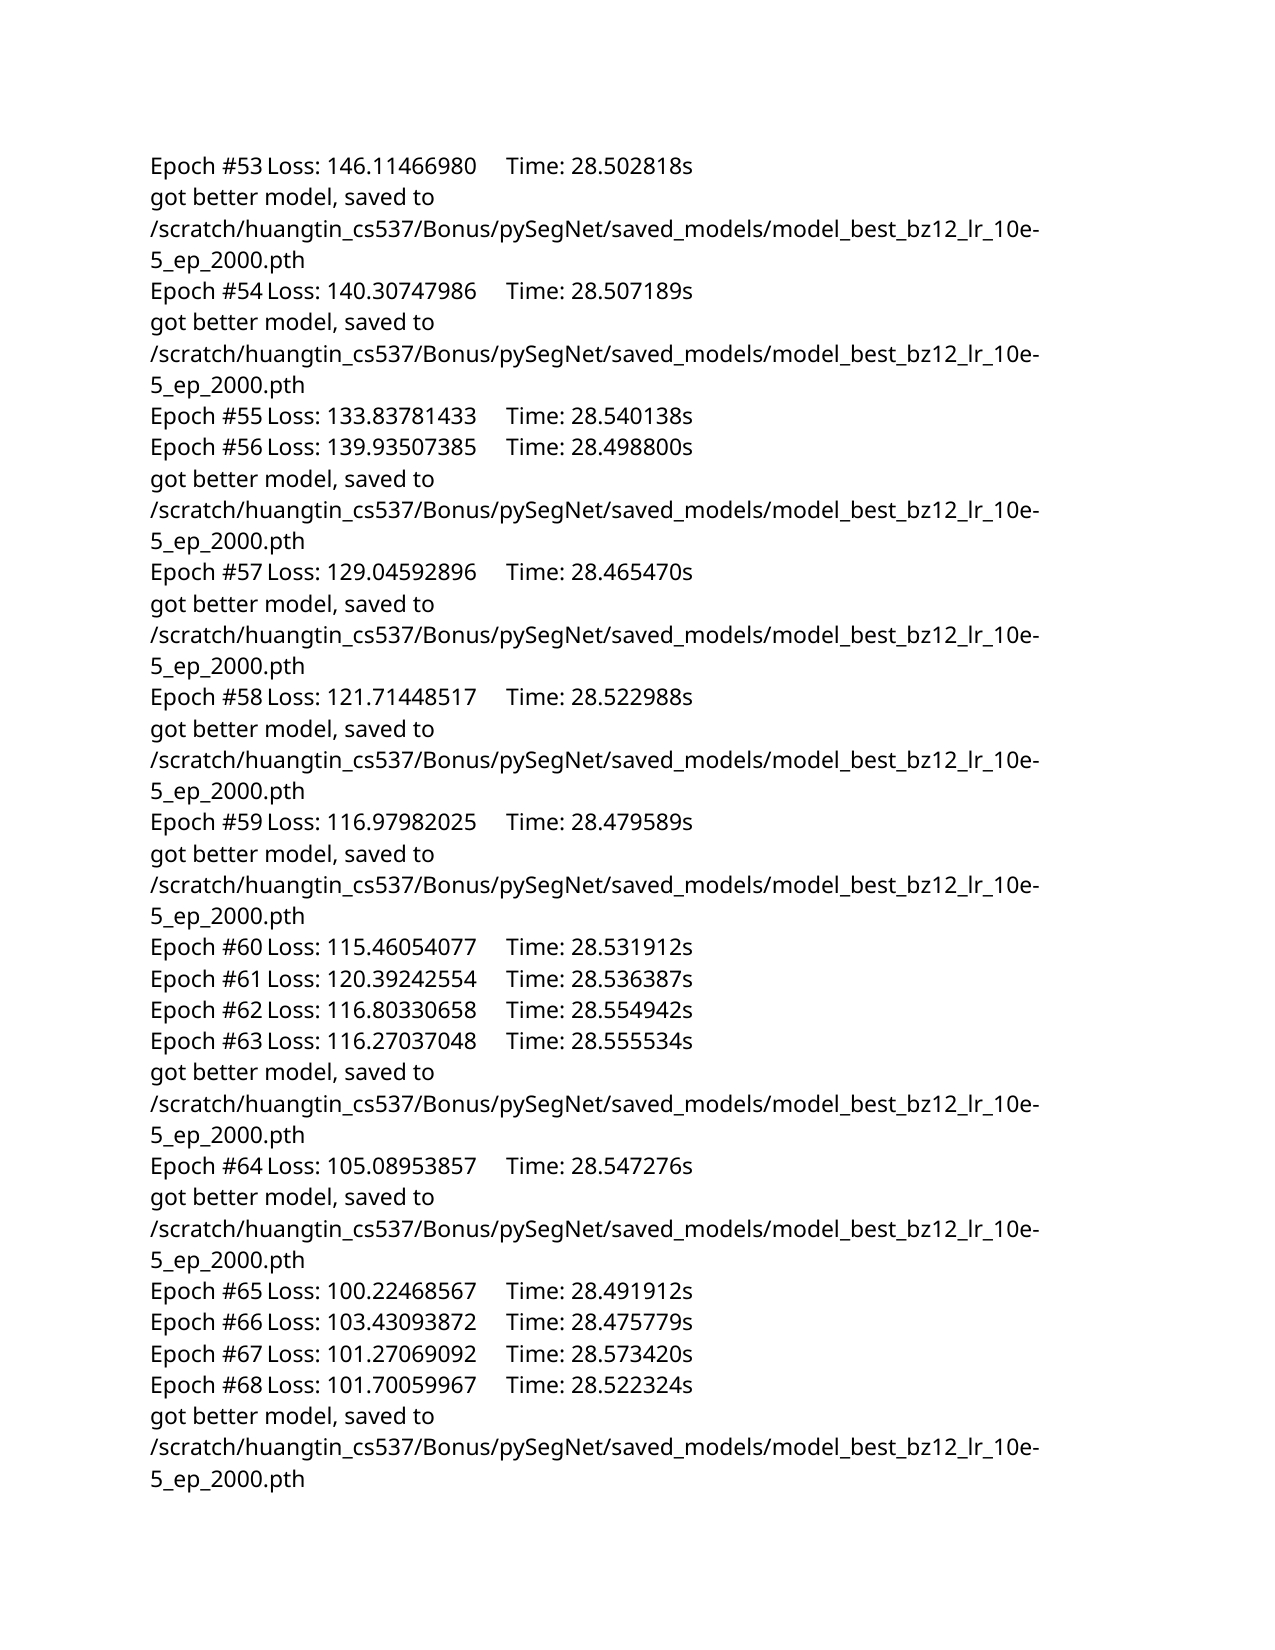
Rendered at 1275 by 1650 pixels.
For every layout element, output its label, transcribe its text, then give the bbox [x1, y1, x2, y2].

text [150, 1400, 1125, 1494]
text Epoch #54 Loss: 140.30747986 Time: 28.507189s [150, 275, 1125, 306]
text Epoch #61 Loss: 120.39242554 Time: 28.536387s [150, 962, 1125, 994]
text Epoch #57 Loss: 129.04592896 Time: 28.465470s [150, 556, 1125, 587]
text got better model, saved to /scratch/huangtin_cs537/Bonus/pySegNet/saved_models/model_best_bz12_lr_10e-5_ep_2000.pth [150, 1181, 1125, 1275]
text Epoch #53 Loss: 146.11466980 Time: 28.502818s [150, 150, 1125, 181]
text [150, 181, 1125, 275]
text Epoch #68 Loss: 101.70059967 Time: 28.522324s [150, 1369, 1125, 1400]
text Epoch #65 Loss: 100.22468567 Time: 28.491912s [150, 1275, 1125, 1306]
text Epoch #64 Loss: 105.08953857 Time: 28.547276s [150, 1150, 1125, 1181]
text Epoch #66 Loss: 103.43093872 Time: 28.475779s [150, 1306, 1125, 1337]
text got better model, saved to /scratch/huangtin_cs537/Bonus/pySegNet/saved_models/model_best_bz12_lr_10e-5_ep_2000.pth [150, 462, 1125, 556]
text got better model, saved to /scratch/huangtin_cs537/Bonus/pySegNet/saved_models/model_best_bz12_lr_10e-5_ep_2000.pth [150, 712, 1125, 806]
text got better model, saved to /scratch/huangtin_cs537/Bonus/pySegNet/saved_models/model_best_bz12_lr_10e-5_ep_2000.pth [150, 1056, 1125, 1150]
text Epoch #59 Loss: 116.97982025 Time: 28.479589s [150, 806, 1125, 837]
text Epoch #62 Loss: 116.80330658 Time: 28.554942s [150, 994, 1125, 1025]
text Epoch #63 Loss: 116.27037048 Time: 28.555534s [150, 1025, 1125, 1056]
text Epoch #56 Loss: 139.93507385 Time: 28.498800s [150, 431, 1125, 462]
text Epoch #60 Loss: 115.46054077 Time: 28.531912s [150, 931, 1125, 962]
text Epoch #58 Loss: 121.71448517 Time: 28.522988s [150, 681, 1125, 712]
text got better model, saved to /scratch/huangtin_cs537/Bonus/pySegNet/saved_models/model_best_bz12_lr_10e-5_ep_2000.pth [150, 306, 1125, 400]
text Epoch #67 Loss: 101.27069092 Time: 28.573420s [150, 1337, 1125, 1369]
text got better model, saved to /scratch/huangtin_cs537/Bonus/pySegNet/saved_models/model_best_bz12_lr_10e-5_ep_2000.pth [150, 587, 1125, 681]
text got better model, saved to /scratch/huangtin_cs537/Bonus/pySegNet/saved_models/model_best_bz12_lr_10e-5_ep_2000.pth [150, 837, 1125, 931]
text Epoch #55 Loss: 133.83781433 Time: 28.540138s [150, 400, 1125, 431]
